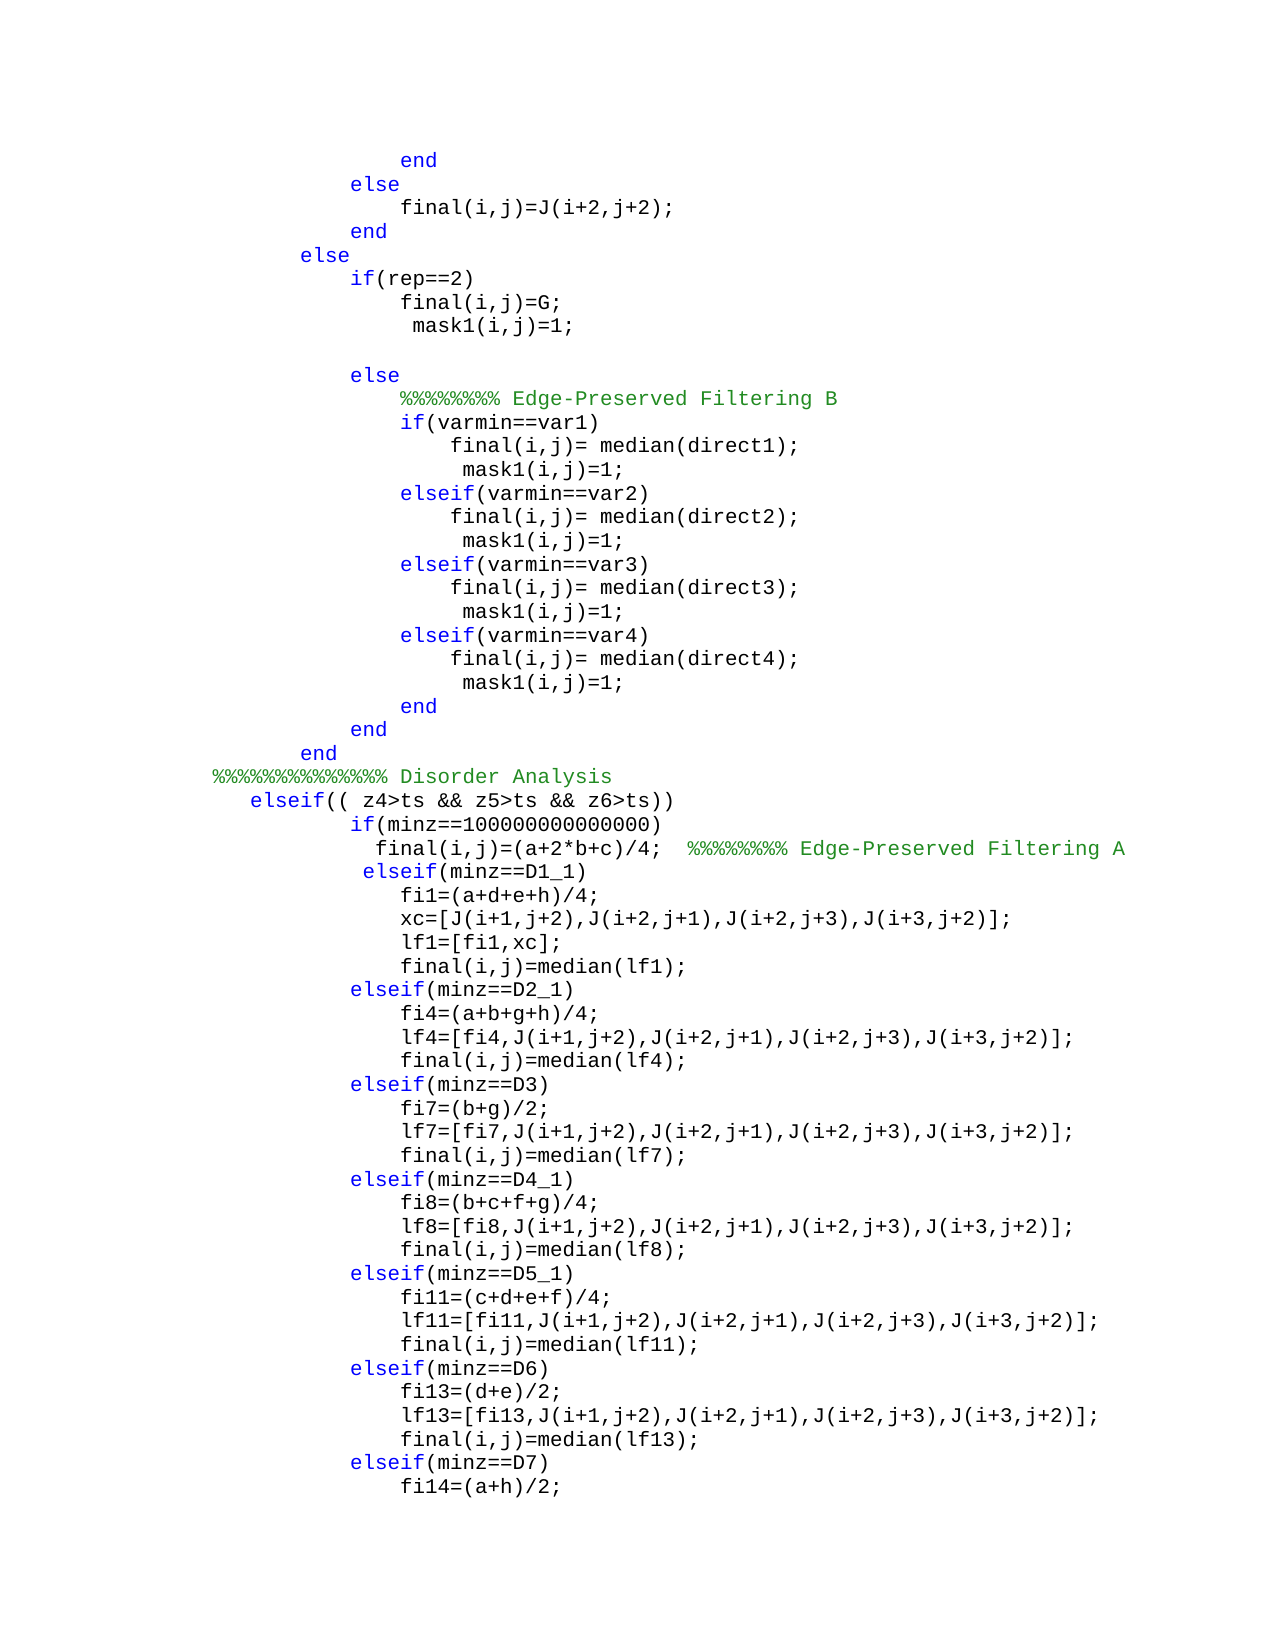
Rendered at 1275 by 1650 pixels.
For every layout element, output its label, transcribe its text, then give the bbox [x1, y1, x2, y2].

text final(i,j)=(a+2*b+c)/4; %%%%%%%% Edge-Preserved Filtering A [150, 837, 1125, 861]
text mask1(i,j)=1; [150, 530, 1125, 554]
text elseif(( z4>ts && z5>ts && z6>ts)) [150, 790, 1125, 814]
text end [150, 696, 1125, 719]
text end [150, 743, 1125, 767]
text else [150, 364, 1125, 388]
text elseif(minz==D3) [150, 1074, 1125, 1098]
text final(i,j)= median(direct1); [150, 436, 1125, 459]
text elseif(minz==D1_1) [150, 861, 1125, 885]
text fi4=(a+b+g+h)/4; [150, 1003, 1125, 1027]
text elseif(minz==D5_1) [150, 1263, 1125, 1287]
text final(i,j)= median(direct2); [150, 506, 1125, 530]
text fi11=(c+d+e+f)/4; [150, 1287, 1125, 1310]
text final(i,j)=median(lf13); [150, 1429, 1125, 1452]
text if(minz==100000000000000) [150, 814, 1125, 837]
text mask1(i,j)=1; [150, 601, 1125, 625]
text elseif(minz==D7) [150, 1452, 1125, 1476]
text %%%%%%%%%%%%%% Disorder Analysis [150, 767, 1125, 790]
text elseif(minz==D4_1) [150, 1168, 1125, 1192]
text elseif(varmin==var2) [150, 483, 1125, 506]
text final(i,j)=J(i+2,j+2); [150, 197, 1125, 221]
text %%%%%%%% Edge-Preserved Filtering B [150, 388, 1125, 412]
text lf4=[fi4,J(i+1,j+2),J(i+2,j+1),J(i+2,j+3),J(i+3,j+2)]; [150, 1027, 1125, 1050]
text final(i,j)=median(lf8); [150, 1239, 1125, 1263]
text lf1=[fi1,xc]; [150, 932, 1125, 956]
text fi7=(b+g)/2; [150, 1098, 1125, 1121]
text final(i,j)= median(direct3); [150, 577, 1125, 601]
text final(i,j)=median(lf4); [150, 1050, 1125, 1074]
text fi8=(b+c+f+g)/4; [150, 1192, 1125, 1216]
text final(i,j)=median(lf11); [150, 1334, 1125, 1358]
text lf7=[fi7,J(i+1,j+2),J(i+2,j+1),J(i+2,j+3),J(i+3,j+2)]; [150, 1121, 1125, 1145]
text mask1(i,j)=1; [150, 459, 1125, 483]
text elseif(varmin==var4) [150, 625, 1125, 648]
text mask1(i,j)=1; [150, 316, 1125, 339]
text final(i,j)= median(direct4); [150, 648, 1125, 672]
text end [150, 221, 1125, 244]
text mask1(i,j)=1; [150, 672, 1125, 696]
text elseif(minz==D6) [150, 1358, 1125, 1381]
text if(varmin==var1) [150, 412, 1125, 436]
text fi14=(a+h)/2; [150, 1476, 1125, 1499]
text end [150, 150, 1125, 174]
text if(rep==2) [150, 268, 1125, 292]
text else [150, 174, 1125, 197]
text lf8=[fi8,J(i+1,j+2),J(i+2,j+1),J(i+2,j+3),J(i+3,j+2)]; [150, 1216, 1125, 1239]
text lf11=[fi11,J(i+1,j+2),J(i+2,j+1),J(i+2,j+3),J(i+3,j+2)]; [150, 1310, 1125, 1334]
text end [150, 719, 1125, 743]
text else [150, 244, 1125, 268]
text fi13=(d+e)/2; [150, 1381, 1125, 1405]
text elseif(varmin==var3) [150, 554, 1125, 577]
text final(i,j)=G; [150, 292, 1125, 316]
text elseif(minz==D2_1) [150, 979, 1125, 1003]
text xc=[J(i+1,j+2),J(i+2,j+1),J(i+2,j+3),J(i+3,j+2)]; [150, 908, 1125, 932]
text fi1=(a+d+e+h)/4; [150, 885, 1125, 908]
text final(i,j)=median(lf7); [150, 1145, 1125, 1168]
text final(i,j)=median(lf1); [150, 956, 1125, 979]
text lf13=[fi13,J(i+1,j+2),J(i+2,j+1),J(i+2,j+3),J(i+3,j+2)]; [150, 1405, 1125, 1429]
